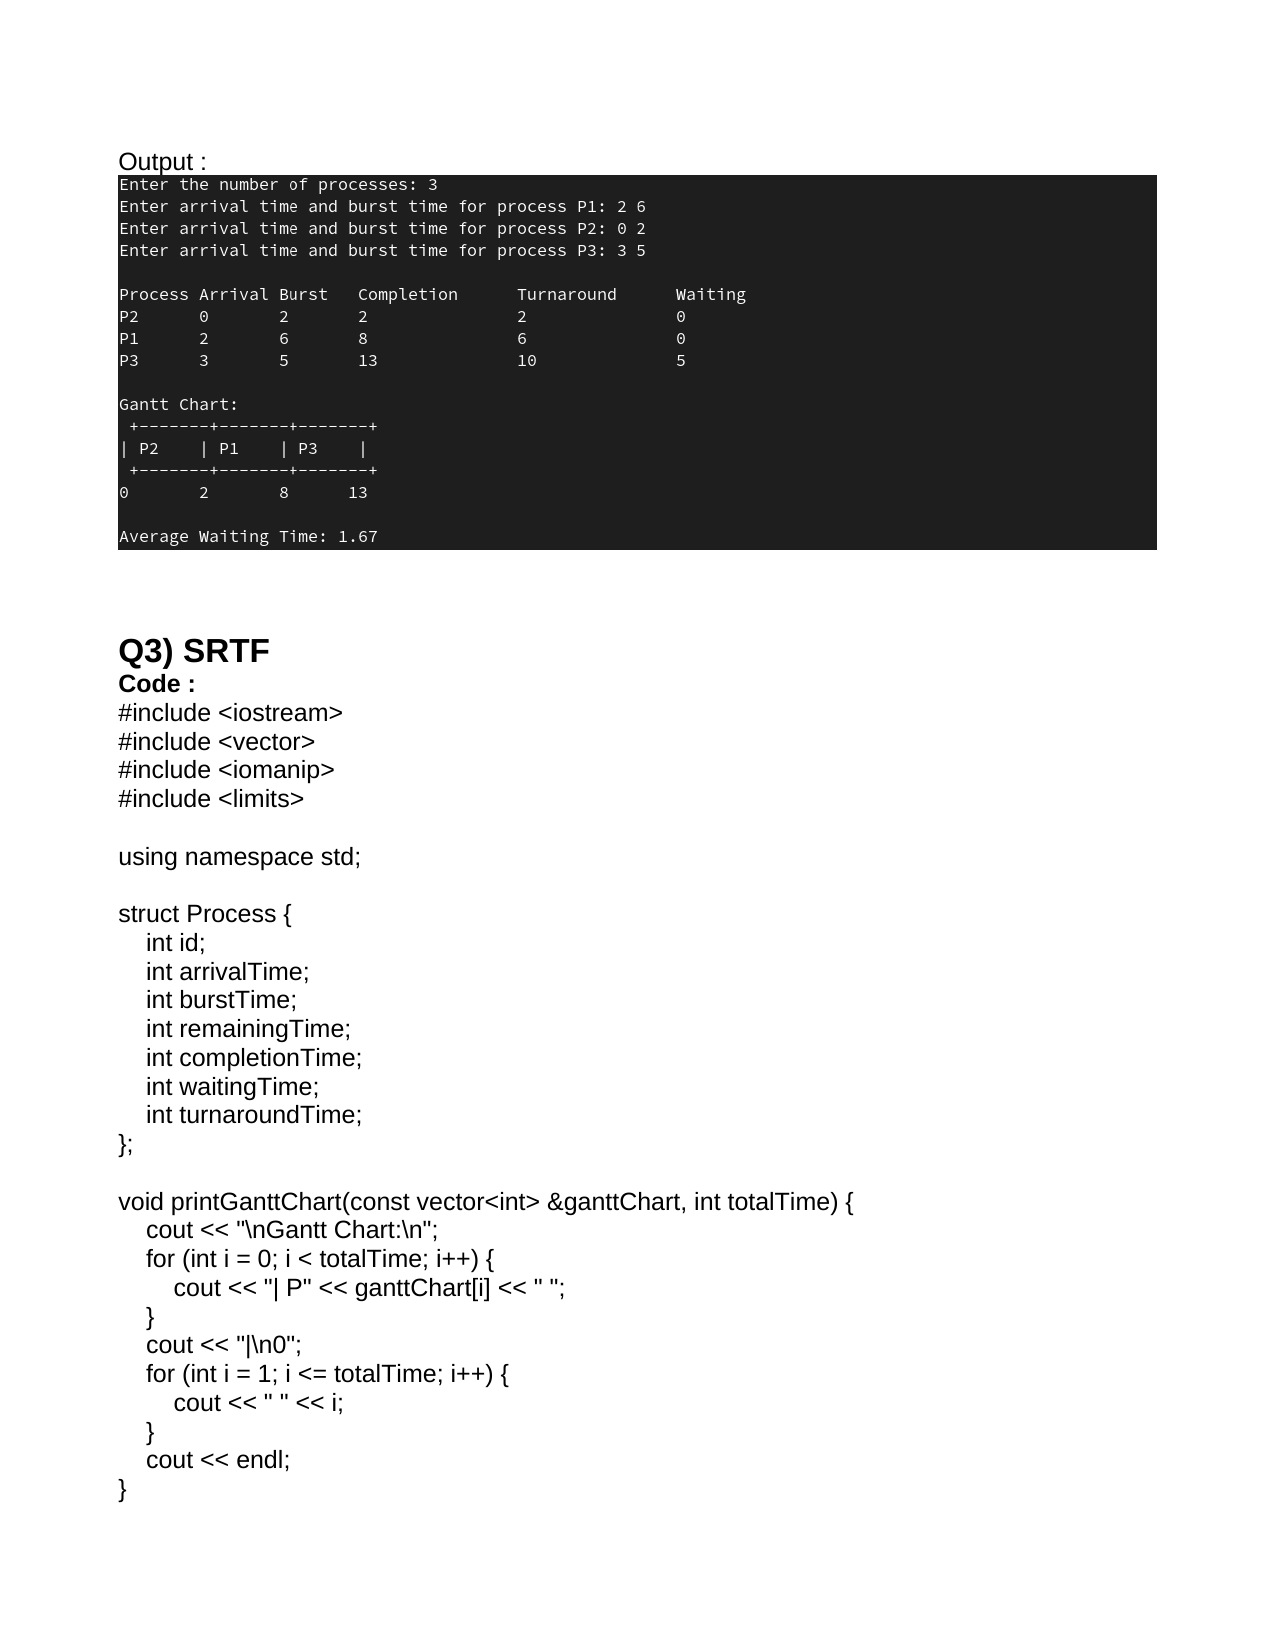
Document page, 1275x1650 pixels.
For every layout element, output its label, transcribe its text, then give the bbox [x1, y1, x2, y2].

text Code : [118, 669, 1157, 698]
text int id; [118, 928, 1157, 957]
text #include <vector> [118, 727, 1157, 755]
text int turnaroundTime; [118, 1100, 1157, 1129]
text } [118, 1417, 1157, 1445]
text } [118, 1474, 1157, 1503]
text cout << "|\n0"; [118, 1330, 1157, 1359]
text int completionTime; [118, 1043, 1157, 1072]
text #include <iomanip> [118, 755, 1157, 784]
text int waitingTime; [118, 1072, 1157, 1100]
text int arrivalTime; [118, 957, 1157, 985]
picture [118, 175, 1157, 550]
text Q3) SRTF [118, 631, 1157, 669]
text }; [118, 1129, 1157, 1158]
text #include <iostream> [118, 698, 1157, 727]
text cout << "| P" << ganttChart[i] << " "; [118, 1273, 1157, 1302]
text struct Process { [118, 899, 1157, 928]
text void printGanttChart(const vector<int> &ganttChart, int totalTime) { [118, 1187, 1157, 1215]
text for (int i = 1; i <= totalTime; i++) { [118, 1359, 1157, 1388]
text #include <limits> [118, 784, 1157, 813]
text using namespace std; [118, 842, 1157, 870]
text int remainingTime; [118, 1014, 1157, 1043]
text Output : [118, 147, 1157, 175]
text cout << " " << i; [118, 1388, 1157, 1417]
text int burstTime; [118, 985, 1157, 1014]
text for (int i = 0; i < totalTime; i++) { [118, 1244, 1157, 1273]
text cout << "\nGantt Chart:\n"; [118, 1215, 1157, 1244]
text cout << endl; [118, 1445, 1157, 1474]
text } [118, 1302, 1157, 1330]
